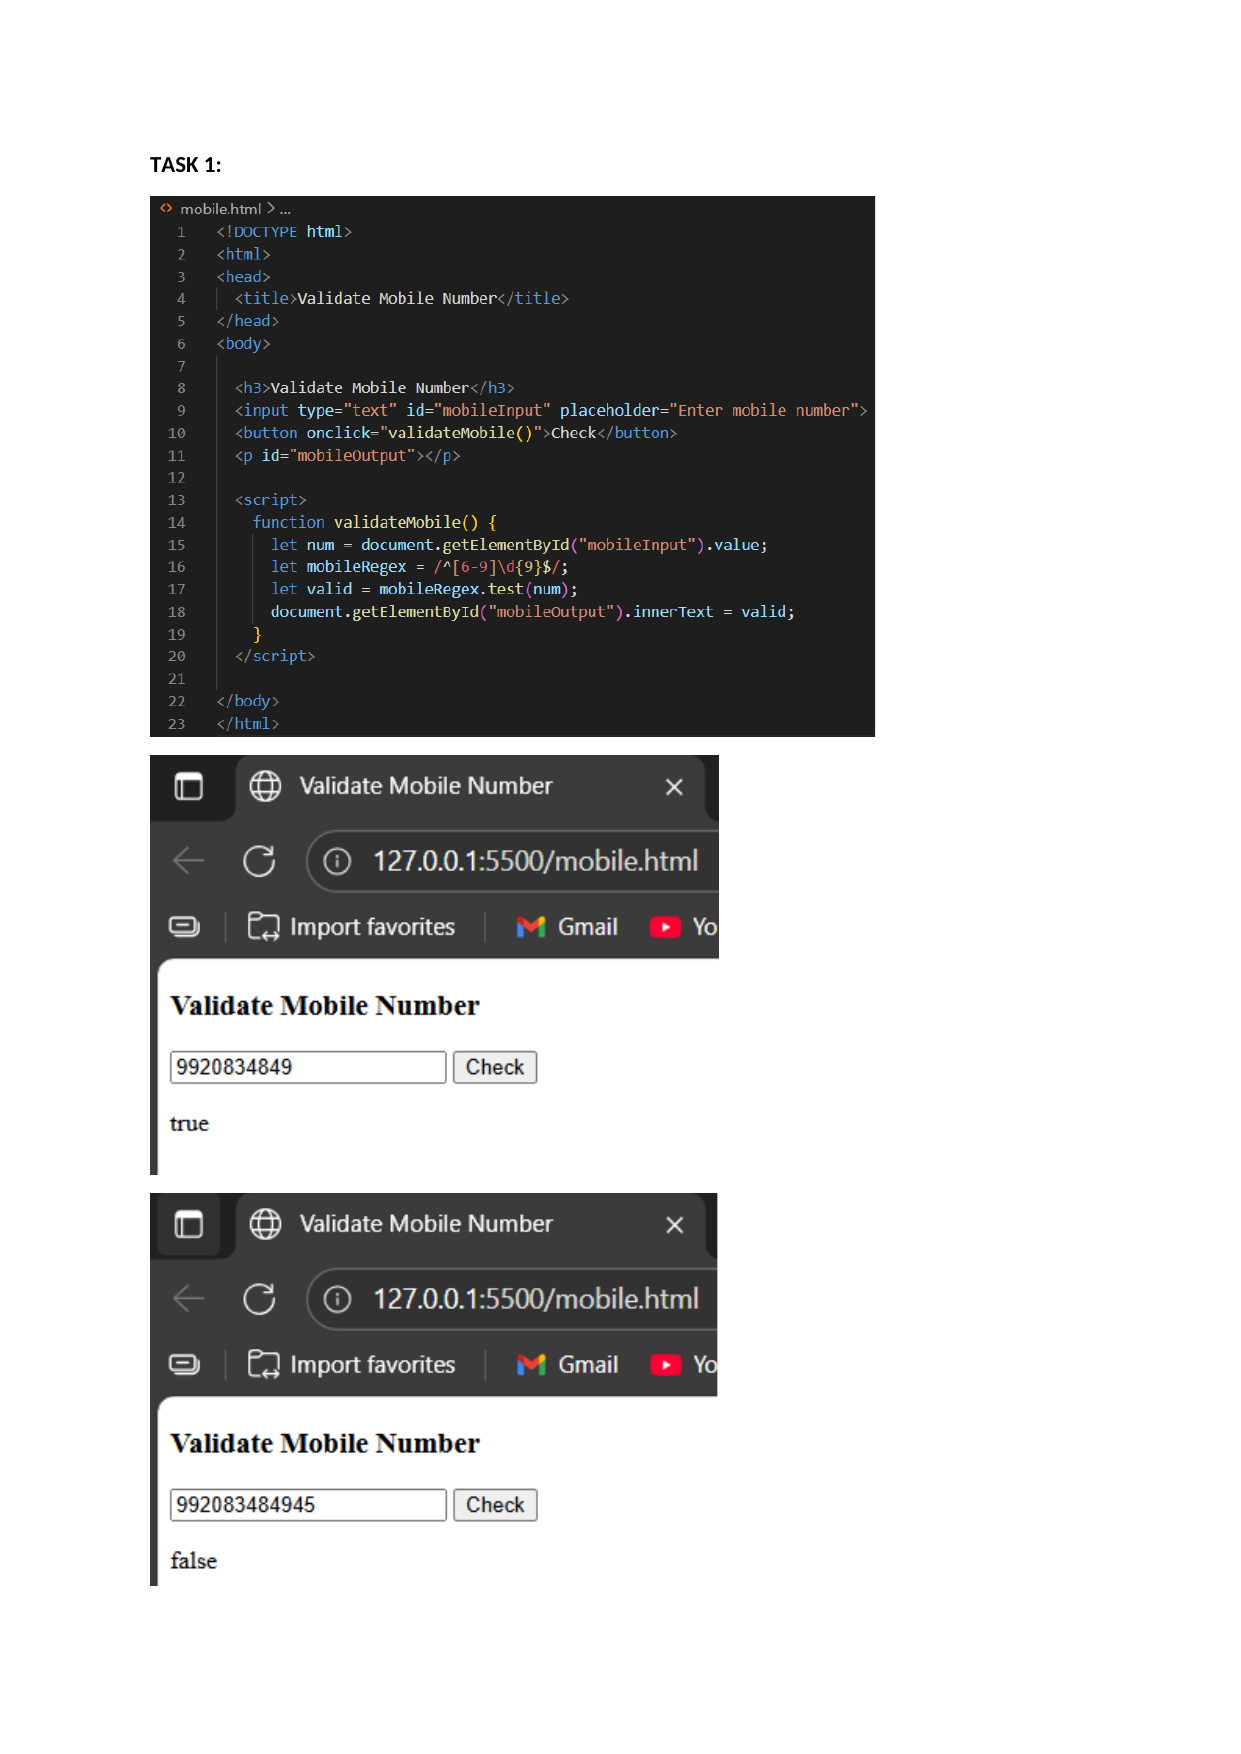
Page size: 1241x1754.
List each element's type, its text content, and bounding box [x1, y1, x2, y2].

picture [150, 755, 719, 1175]
text TASK 1: [150, 150, 1090, 178]
picture [150, 196, 876, 737]
picture [150, 1193, 718, 1586]
